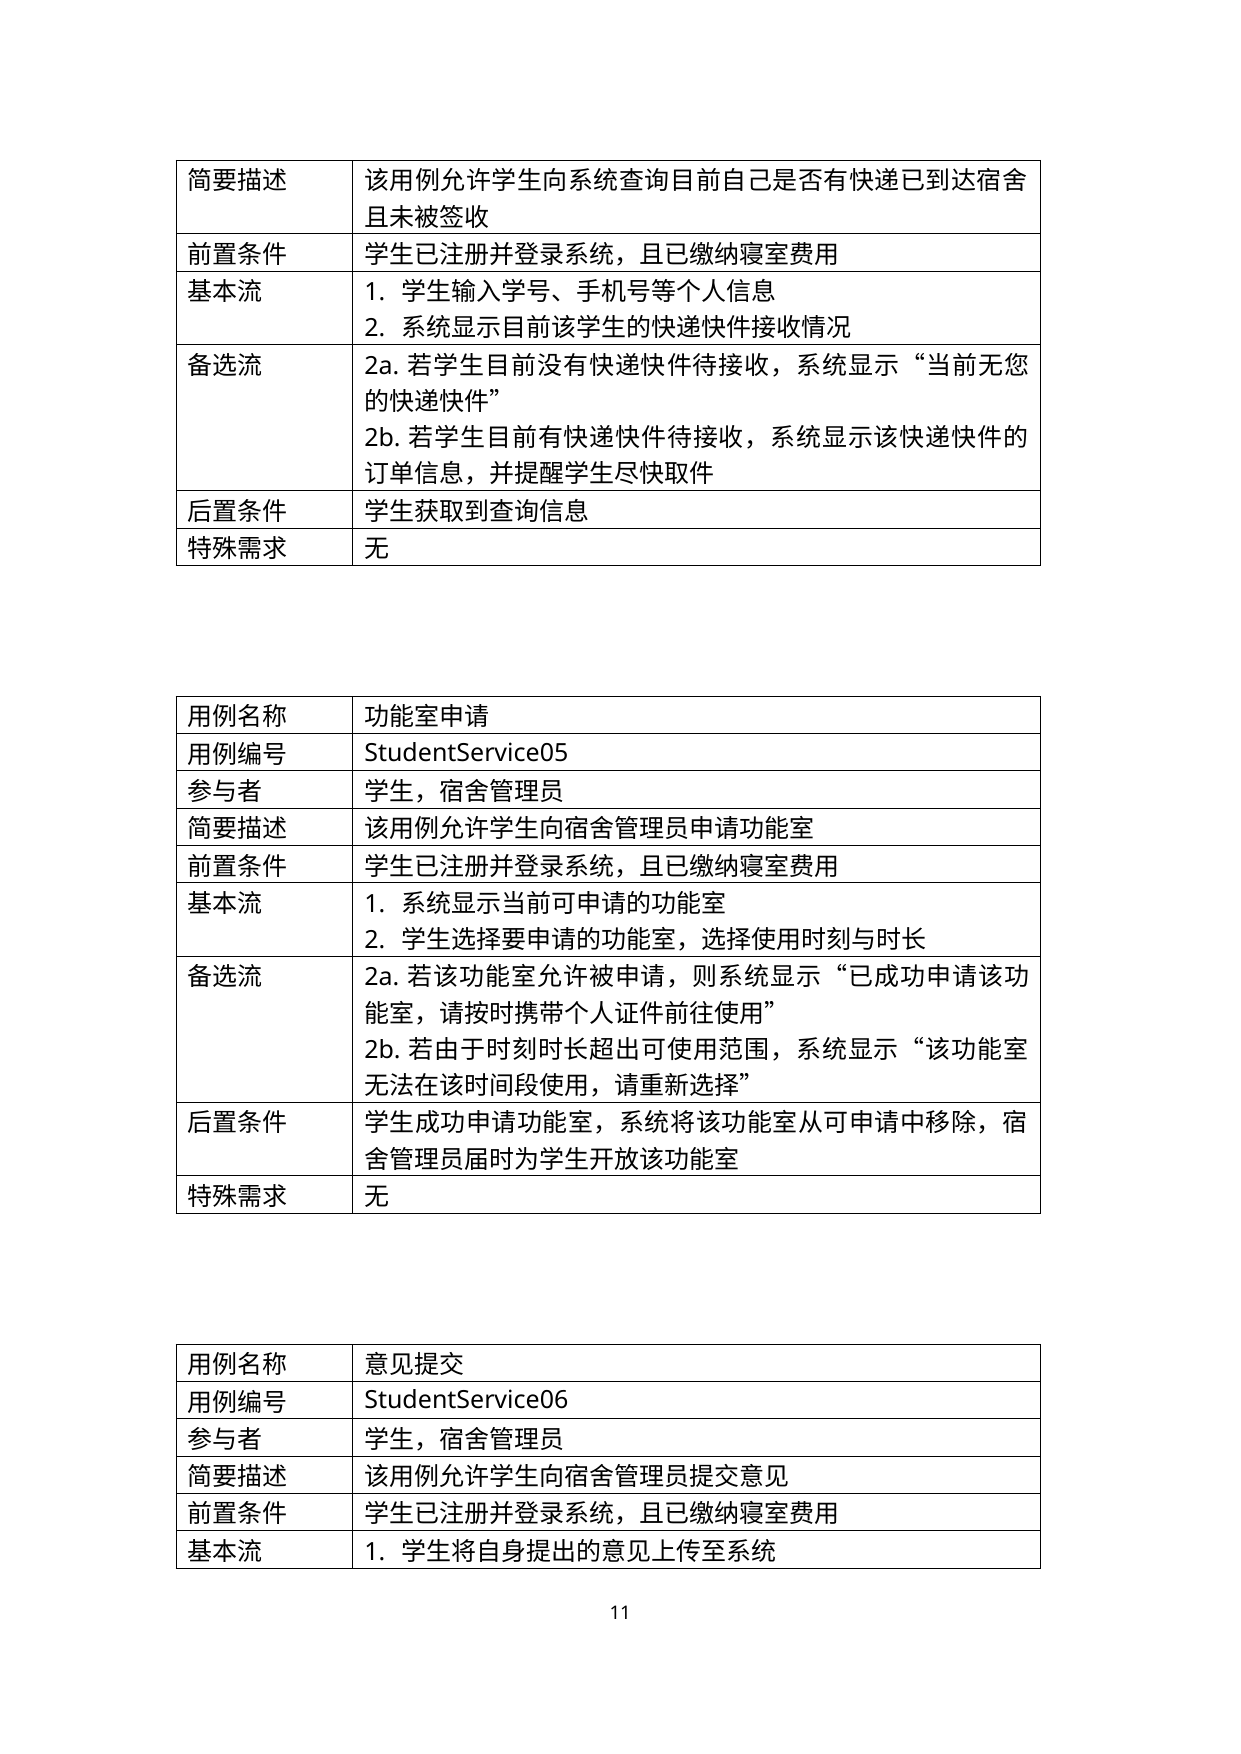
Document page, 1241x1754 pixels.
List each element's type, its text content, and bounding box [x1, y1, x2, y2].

table_cell 后置条件 [177, 491, 352, 527]
table_cell 参与者 [177, 771, 352, 808]
table_cell 基本流 [177, 1531, 352, 1567]
table_cell 该用例允许学生向宿舍管理员申请功能室 [353, 809, 1040, 845]
table_cell 备选流 [177, 957, 352, 1102]
table_cell 该用例允许学生向宿舍管理员提交意见 [353, 1457, 1040, 1493]
table_cell 学生，宿舍管理员 [353, 1419, 1040, 1456]
table_cell 基本流 [177, 883, 352, 956]
table_cell 特殊需求 [177, 1176, 352, 1213]
table_cell 简要描述 [177, 809, 352, 845]
table_cell 备选流 [177, 345, 352, 490]
table_header 用例名称 [177, 697, 352, 733]
table_header 功能室申请 [353, 697, 1040, 733]
table_cell 学生已注册并登录系统，且已缴纳寝室费用 [353, 234, 1040, 271]
table_cell 2a. 若该功能室允许被申请，则系统显示“已成功申请该功能室，请按时携带个人证件前往使用” 2b. 若由于时刻时长超出可使用范围，系统显示“该功能室无法在该时间段使用，请重新选择” [353, 957, 1040, 1102]
table_header 意见提交 [353, 1345, 1040, 1381]
table_cell 学生已注册并登录系统，且已缴纳寝室费用 [353, 846, 1040, 882]
table_cell 用例编号 [177, 1382, 352, 1418]
table_cell 学生，宿舍管理员 [353, 771, 1040, 808]
table_cell 参与者 [177, 1419, 352, 1456]
table_cell StudentService05 [353, 734, 1040, 770]
table_cell StudentService06 [353, 1382, 1040, 1418]
table_cell 特殊需求 [177, 529, 352, 565]
table_cell 系统显示当前可申请的功能室 学生选择要申请的功能室，选择使用时刻与时长 [353, 883, 1040, 956]
table_cell 前置条件 [177, 1494, 352, 1530]
table_cell 学生成功申请功能室，系统将该功能室从可申请中移除，宿舍管理员届时为学生开放该功能室 [353, 1103, 1040, 1175]
table_cell 无 [353, 1176, 1040, 1213]
table_cell 无 [353, 529, 1040, 565]
table_cell 学生已注册并登录系统，且已缴纳寝室费用 [353, 1494, 1040, 1530]
table_cell 前置条件 [177, 234, 352, 271]
table_cell 学生获取到查询信息 [353, 491, 1040, 527]
table_cell 学生输入学号、手机号等个人信息 系统显示目前该学生的快递快件接收情况 [353, 272, 1040, 344]
table_cell 简要描述 [177, 161, 352, 233]
table_cell 用例编号 [177, 734, 352, 770]
table_cell 简要描述 [177, 1457, 352, 1493]
table_cell 后置条件 [177, 1103, 352, 1175]
table_cell 2a. 若学生目前没有快递快件待接收，系统显示“当前无您的快递快件” 2b. 若学生目前有快递快件待接收，系统显示该快递快件的订单信息，并提醒学生尽快取件 [353, 345, 1040, 490]
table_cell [353, 1531, 1040, 1567]
table_cell 该用例允许学生向系统查询目前自己是否有快递已到达宿舍且未被签收 [353, 161, 1040, 233]
table_cell 前置条件 [177, 846, 352, 882]
table_cell 基本流 [177, 272, 352, 344]
table_header 用例名称 [177, 1345, 352, 1381]
